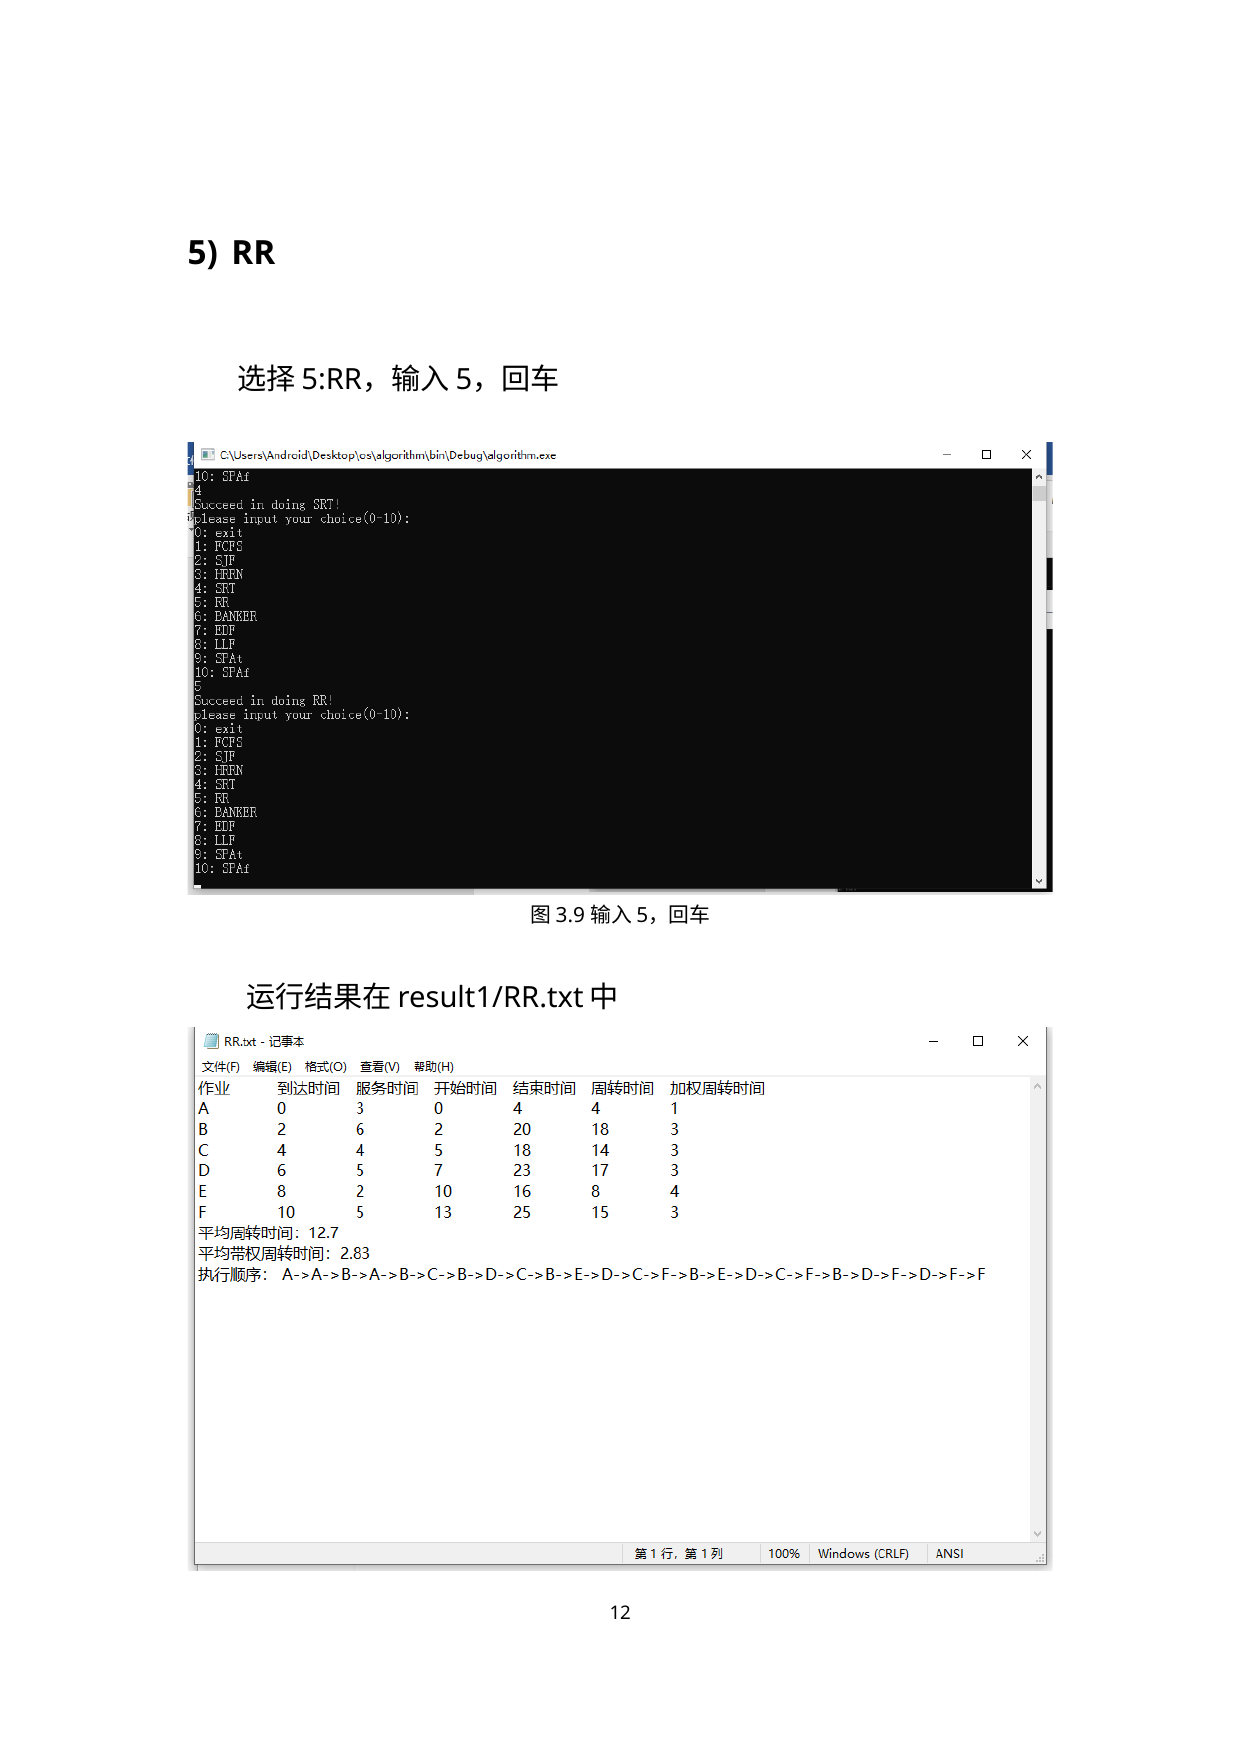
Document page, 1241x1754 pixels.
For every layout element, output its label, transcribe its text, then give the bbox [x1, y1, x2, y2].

text 运行结果在result1/RR.txt中 [187, 962, 1053, 1027]
subtitle RR [187, 219, 1053, 284]
picture [187, 442, 1053, 895]
text 选择5:RR，输入5，回车 [187, 344, 1053, 409]
picture [187, 1027, 1053, 1571]
text 图 3.9 输入5，回车 [187, 897, 1053, 929]
